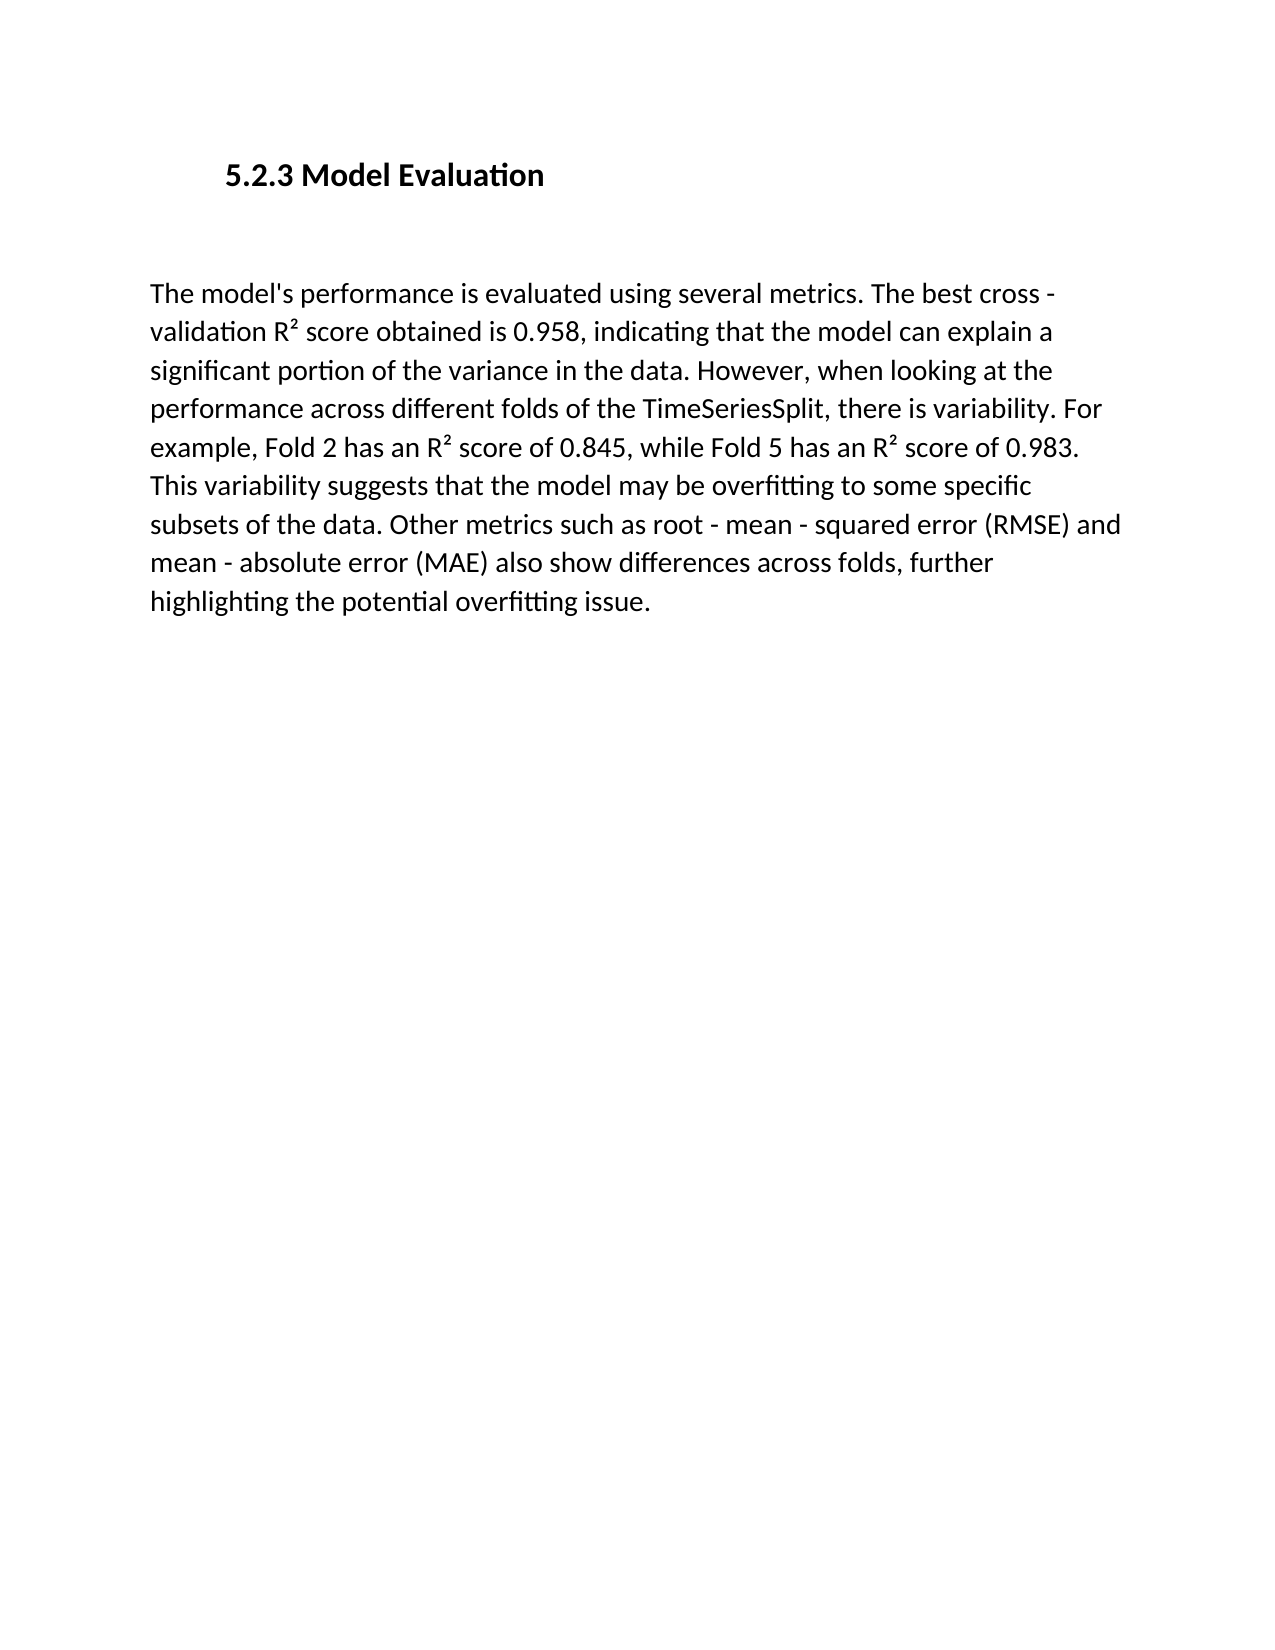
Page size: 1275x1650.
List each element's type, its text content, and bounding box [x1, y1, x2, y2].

text The model's performance is evaluated using several metrics. The best cross - validation R² score obtained is 0.958, indicating that the model can explain a significant portion of the variance in the data. However, when looking at the performance across different folds of the TimeSeriesSplit, there is variability. For example, Fold 2 has an R² score of 0.845, while Fold 5 has an R² score of 0.983. This variability suggests that the model may be overfitting to some specific subsets of the data. Other metrics such as root - mean - squared error (RMSE) and mean - absolute error (MAE) also show differences across folds, further highlighting the potential overfitting issue. [150, 275, 1125, 618]
text 5.2.3 Model Evaluation [150, 154, 1125, 194]
